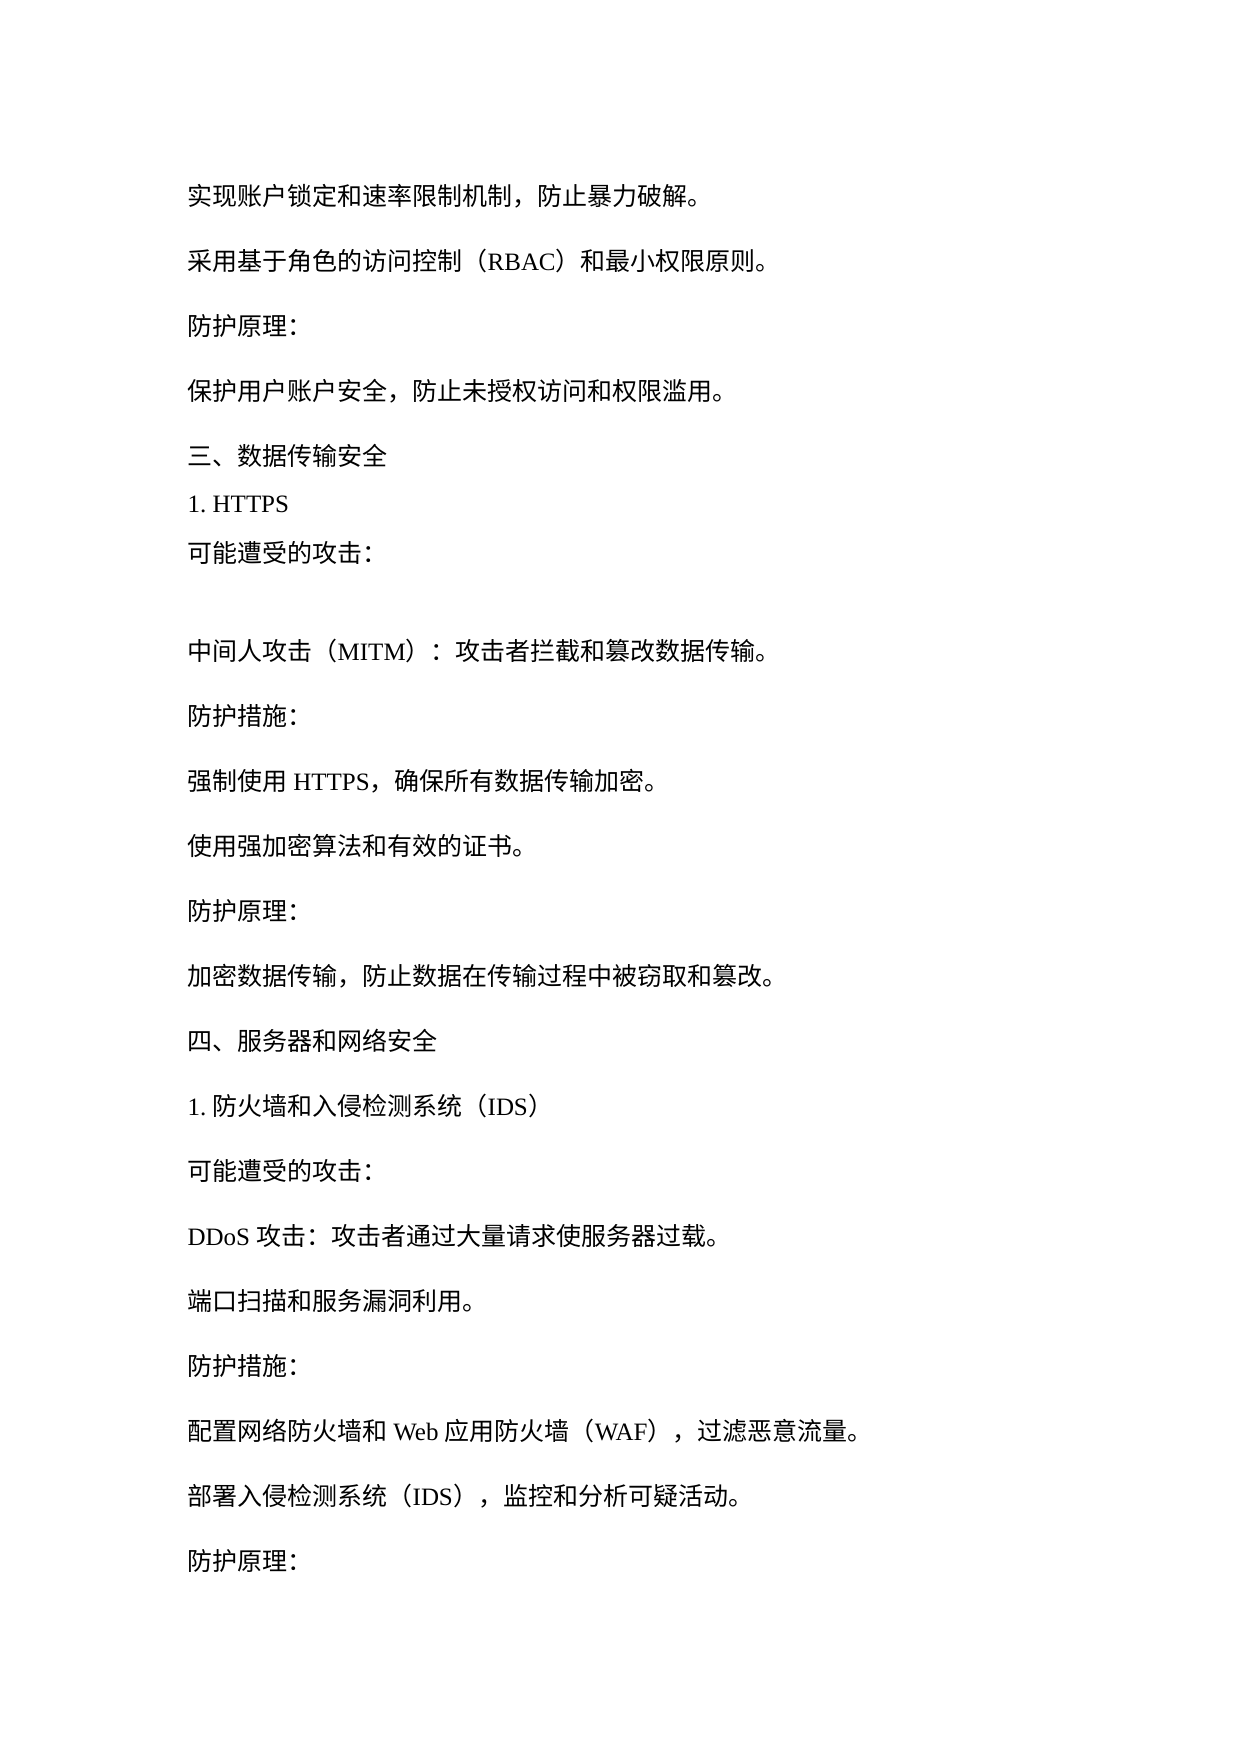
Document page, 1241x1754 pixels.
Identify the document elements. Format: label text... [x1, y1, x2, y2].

text 保护用户账户安全，防止未授权访问和权限滥用。 [187, 357, 1053, 422]
text 防护原理： [187, 1527, 1053, 1592]
text DDoS 攻击：攻击者通过大量请求使服务器过载。 [187, 1202, 1053, 1267]
text 可能遭受的攻击： [187, 1137, 1053, 1202]
text 采用基于角色的访问控制（RBAC）和最小权限原则。 [187, 227, 1053, 292]
text 实现账户锁定和速率限制机制，防止暴力破解。 [187, 162, 1053, 227]
text 1. 防火墙和入侵检测系统（IDS） [187, 1072, 1053, 1137]
text 防护原理： [187, 877, 1053, 942]
text 防护原理： [187, 292, 1053, 357]
text 可能遭受的攻击： [187, 519, 1053, 584]
text 防护措施： [187, 682, 1053, 747]
text 三、数据传输安全 [187, 422, 1053, 487]
text 中间人攻击（MITM）：攻击者拦截和篡改数据传输。 [187, 617, 1053, 682]
text 部署入侵检测系统（IDS），监控和分析可疑活动。 [187, 1462, 1053, 1527]
text 使用强加密算法和有效的证书。 [187, 812, 1053, 877]
text 防护措施： [187, 1332, 1053, 1397]
text 端口扫描和服务漏洞利用。 [187, 1267, 1053, 1332]
text 1. HTTPS [187, 487, 1053, 519]
text 配置网络防火墙和 Web 应用防火墙（WAF），过滤恶意流量。 [187, 1397, 1053, 1462]
text 加密数据传输，防止数据在传输过程中被窃取和篡改。 [187, 942, 1053, 1007]
text 四、服务器和网络安全 [187, 1007, 1053, 1072]
text 强制使用 HTTPS，确保所有数据传输加密。 [187, 747, 1053, 812]
